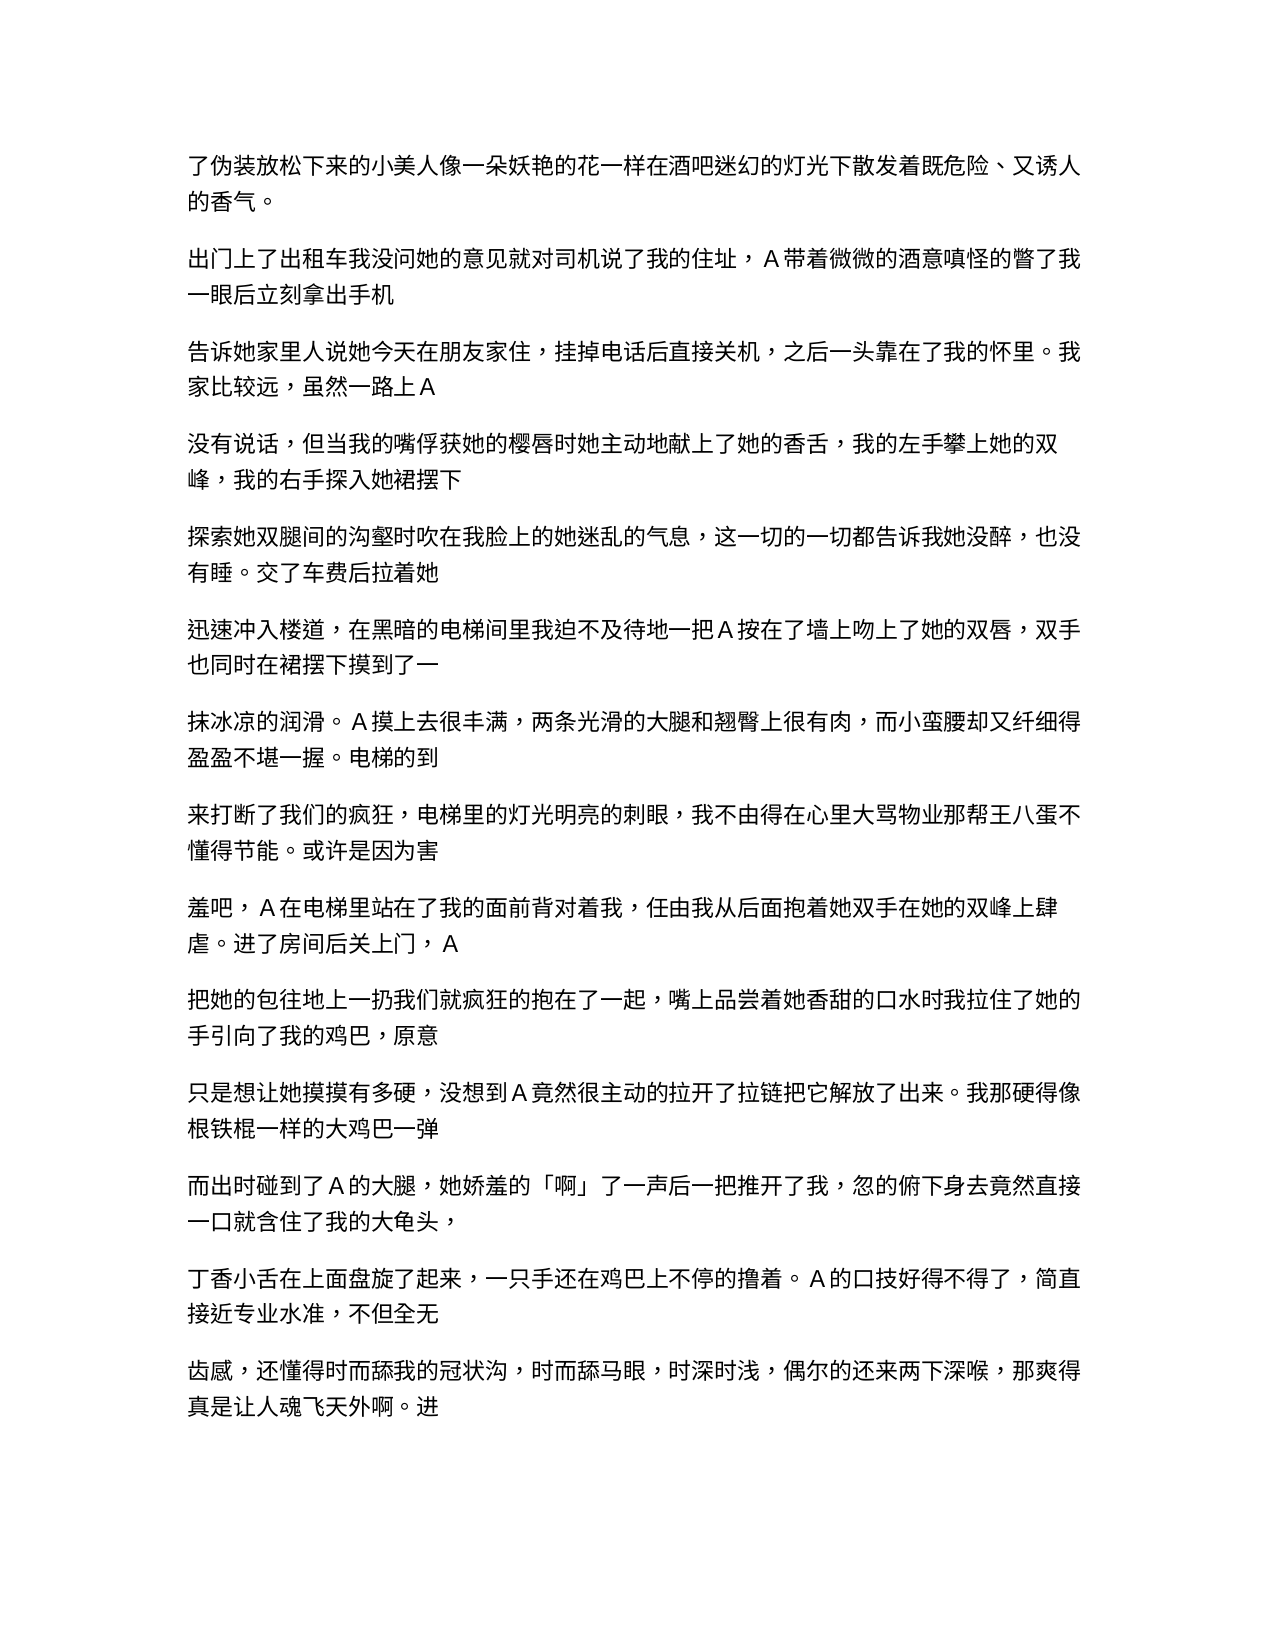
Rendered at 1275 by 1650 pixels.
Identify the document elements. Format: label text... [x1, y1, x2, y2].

text 而出时碰到了Ａ的大腿，她娇羞的「啊」了一声后一把推开了我，忽的俯下身去竟然直接一口就含住了我的大龟头， [187, 1170, 1087, 1237]
text 抹冰凉的润滑。Ａ摸上去很丰满，两条光滑的大腿和翘臀上很有肉，而小蛮腰却又纤细得盈盈不堪一握。电梯的到 [187, 706, 1087, 773]
text 只是想让她摸摸有多硬，没想到Ａ竟然很主动的拉开了拉链把它解放了出来。我那硬得像根铁棍一样的大鸡巴一弹 [187, 1077, 1087, 1144]
text 羞吧，Ａ在电梯里站在了我的面前背对着我，任由我从后面抱着她双手在她的双峰上肆虐。进了房间后关上门，Ａ [187, 892, 1087, 959]
text 来打断了我们的疯狂，电梯里的灯光明亮的刺眼，我不由得在心里大骂物业那帮王八蛋不懂得节能。或许是因为害 [187, 799, 1087, 866]
text 丁香小舌在上面盘旋了起来，一只手还在鸡巴上不停的撸着。Ａ的口技好得不得了，简直接近专业水准，不但全无 [187, 1262, 1087, 1330]
text 齿感，还懂得时而舔我的冠状沟，时而舔马眼，时深时浅，偶尔的还来两下深喉，那爽得真是让人魂飞天外啊。进 [187, 1355, 1087, 1422]
text 把她的包往地上一扔我们就疯狂的抱在了一起，嘴上品尝着她香甜的口水时我拉住了她的手引向了我的鸡巴，原意 [187, 984, 1087, 1052]
text 告诉她家里人说她今天在朋友家住，挂掉电话后直接关机，之后一头靠在了我的怀里。我家比较远，虽然一路上Ａ [187, 335, 1087, 403]
text 没有说话，但当我的嘴俘获她的樱唇时她主动地献上了她的香舌，我的左手攀上她的双峰，我的右手探入她裙摆下 [187, 428, 1087, 495]
text 迅速冲入楼道，在黑暗的电梯间里我迫不及待地一把Ａ按在了墙上吻上了她的双唇，双手也同时在裙摆下摸到了一 [187, 613, 1087, 681]
text 出门上了出租车我没问她的意见就对司机说了我的住址，Ａ带着微微的酒意嗔怪的瞥了我一眼后立刻拿出手机 [187, 243, 1087, 310]
text 了伪装放松下来的小美人像一朵妖艳的花一样在酒吧迷幻的灯光下散发着既危险、又诱人的香气。 [187, 150, 1087, 217]
text 探索她双腿间的沟壑时吹在我脸上的她迷乱的气息，这一切的一切都告诉我她没醉，也没有睡。交了车费后拉着她 [187, 521, 1087, 588]
